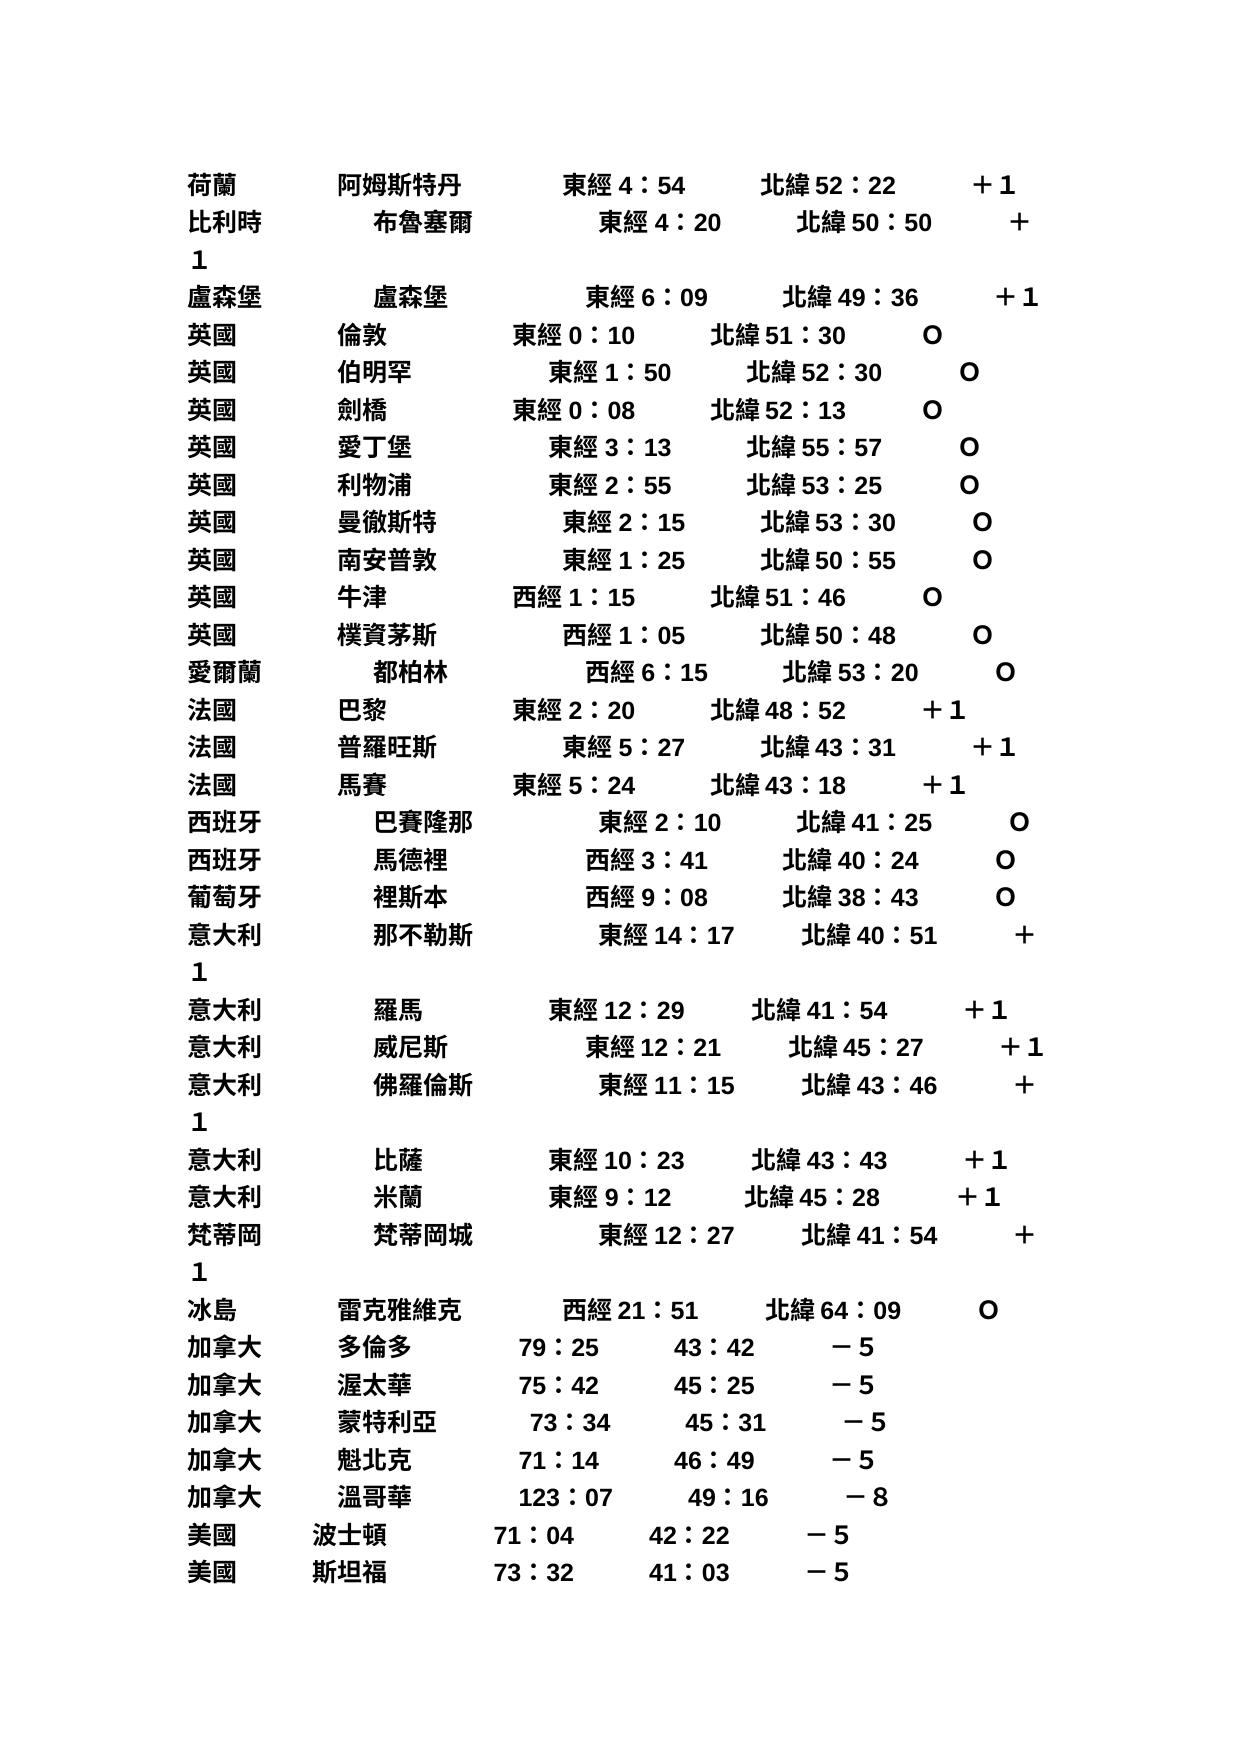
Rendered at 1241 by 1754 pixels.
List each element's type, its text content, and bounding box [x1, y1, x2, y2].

text 法國 馬賽 東經 5：24 北緯43：18 ＋１ [187, 764, 1053, 802]
text 英國 南安普敦 東經 1：25 北緯50：55 Ｏ [187, 539, 1053, 577]
text 比利時 布魯塞爾 東經 4：20 北緯50：50 ＋１ [187, 202, 1053, 277]
text 意大利 佛羅倫斯 東經11：15 北緯43：46 ＋１ [187, 1064, 1053, 1139]
text 荷蘭 阿姆斯特丹 東經 4：54 北緯52：22 ＋１ [187, 164, 1053, 202]
text 加拿大 溫哥華 123：07 49：16 －８ [187, 1477, 1053, 1514]
text 意大利 比薩 東經10：23 北緯43：43 ＋１ [187, 1139, 1053, 1177]
text 葡萄牙 裡斯本 西經 9：08 北緯38：43 Ｏ [187, 877, 1053, 914]
text 盧森堡 盧森堡 東經 6：09 北緯49：36 ＋１ [187, 277, 1053, 314]
text 意大利 那不勒斯 東經14：17 北緯40：51 ＋１ [187, 914, 1053, 989]
text 英國 曼徹斯特 東經 2：15 北緯53：30 Ｏ [187, 502, 1053, 539]
text 英國 利物浦 東經 2：55 北緯53：25 Ｏ [187, 464, 1053, 502]
text 美國 波士頓 71：04 42：22 －５ [187, 1514, 1053, 1552]
text 加拿大 魁北克 71：14 46：49 －５ [187, 1439, 1053, 1477]
text 意大利 米蘭 東經 9：12 北緯45：28 ＋１ [187, 1177, 1053, 1214]
text 法國 巴黎 東經 2：20 北緯48：52 ＋１ [187, 689, 1053, 727]
text 英國 伯明罕 東經 1：50 北緯52：30 Ｏ [187, 352, 1053, 389]
text 英國 樸資茅斯 西經 1：05 北緯50：48 Ｏ [187, 614, 1053, 652]
text 加拿大 渥太華 75：42 45：25 －５ [187, 1364, 1053, 1402]
text 英國 劍橋 東經 0：08 北緯52：13 Ｏ [187, 389, 1053, 427]
text 加拿大 蒙特利亞 73：34 45：31 －５ [187, 1402, 1053, 1439]
text 英國 牛津 西經 1：15 北緯51：46 Ｏ [187, 577, 1053, 614]
text 意大利 羅馬 東經12：29 北緯41：54 ＋１ [187, 989, 1053, 1027]
text 英國 倫敦 東經 0：10 北緯51：30 Ｏ [187, 314, 1053, 352]
text 西班牙 巴賽隆那 東經 2：10 北緯41：25 Ｏ [187, 802, 1053, 839]
text 英國 愛丁堡 東經 3：13 北緯55：57 Ｏ [187, 427, 1053, 464]
text 意大利 威尼斯 東經12：21 北緯45：27 ＋１ [187, 1027, 1053, 1064]
text 法國 普羅旺斯 東經 5：27 北緯43：31 ＋１ [187, 727, 1053, 764]
text 美國 斯坦福 73：32 41：03 －５ [187, 1552, 1053, 1589]
text 西班牙 馬德裡 西經 3：41 北緯40：24 Ｏ [187, 839, 1053, 877]
text 梵蒂岡 梵蒂岡城 東經12：27 北緯41：54 ＋１ [187, 1214, 1053, 1289]
text 冰島 雷克雅維克 西經21：51 北緯64：09 Ｏ [187, 1289, 1053, 1327]
text 加拿大 多倫多 79：25 43：42 －５ [187, 1327, 1053, 1364]
text 愛爾蘭 都柏林 西經 6：15 北緯53：20 Ｏ [187, 652, 1053, 689]
